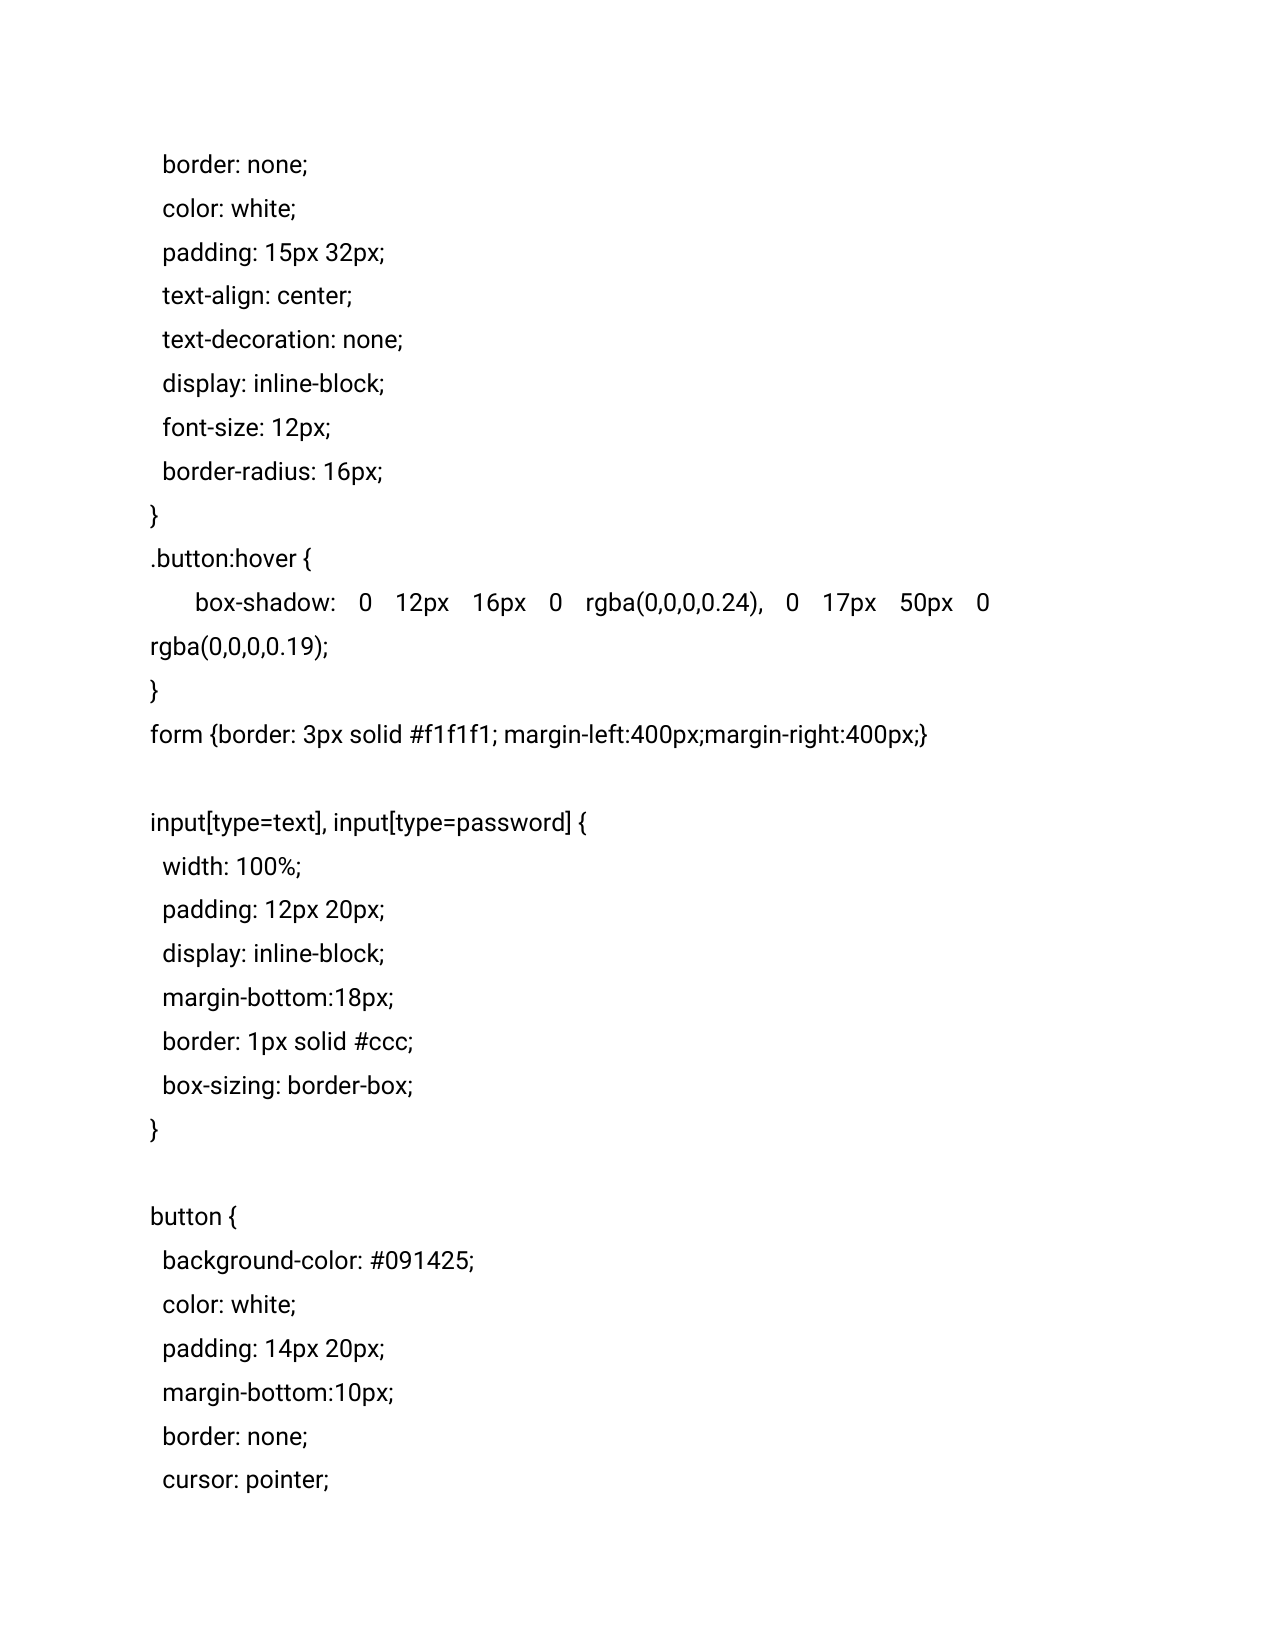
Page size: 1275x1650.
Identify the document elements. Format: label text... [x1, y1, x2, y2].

text } [150, 676, 991, 706]
text color: white; [150, 194, 991, 223]
text padding: 14px 20px; [150, 1334, 991, 1363]
text form {border: 3px solid #f1f1f1; margin-left:400px;margin-right:400px;} [150, 720, 991, 749]
text text-decoration: none; [150, 325, 991, 355]
text width: 100%; [150, 852, 991, 881]
text color: white; [150, 1290, 991, 1319]
text border: none; [150, 1422, 991, 1451]
text display: inline-block; [150, 369, 991, 398]
text border: none; [150, 150, 991, 179]
text box-shadow: 0 12px 16px 0 rgba(0,0,0,0.24), 0 17px 50px 0 rgba(0,0,0,0.19); [150, 588, 991, 662]
text cursor: pointer; [150, 1466, 991, 1495]
text border-radius: 16px; [150, 457, 991, 486]
text background-color: #091425; [150, 1246, 991, 1276]
text input[type=text], input[type=password] { [150, 808, 991, 837]
text border: 1px solid #ccc; [150, 1027, 991, 1056]
text } [150, 501, 991, 530]
text margin-bottom:18px; [150, 983, 991, 1012]
text .button:hover { [150, 545, 991, 574]
text button { [150, 1202, 991, 1232]
text font-size: 12px; [150, 413, 991, 442]
text display: inline-block; [150, 939, 991, 969]
text } [150, 1115, 991, 1144]
text padding: 15px 32px; [150, 238, 991, 267]
text text-align: center; [150, 282, 991, 311]
text padding: 12px 20px; [150, 896, 991, 925]
text box-sizing: border-box; [150, 1071, 991, 1100]
text margin-bottom:10px; [150, 1378, 991, 1407]
